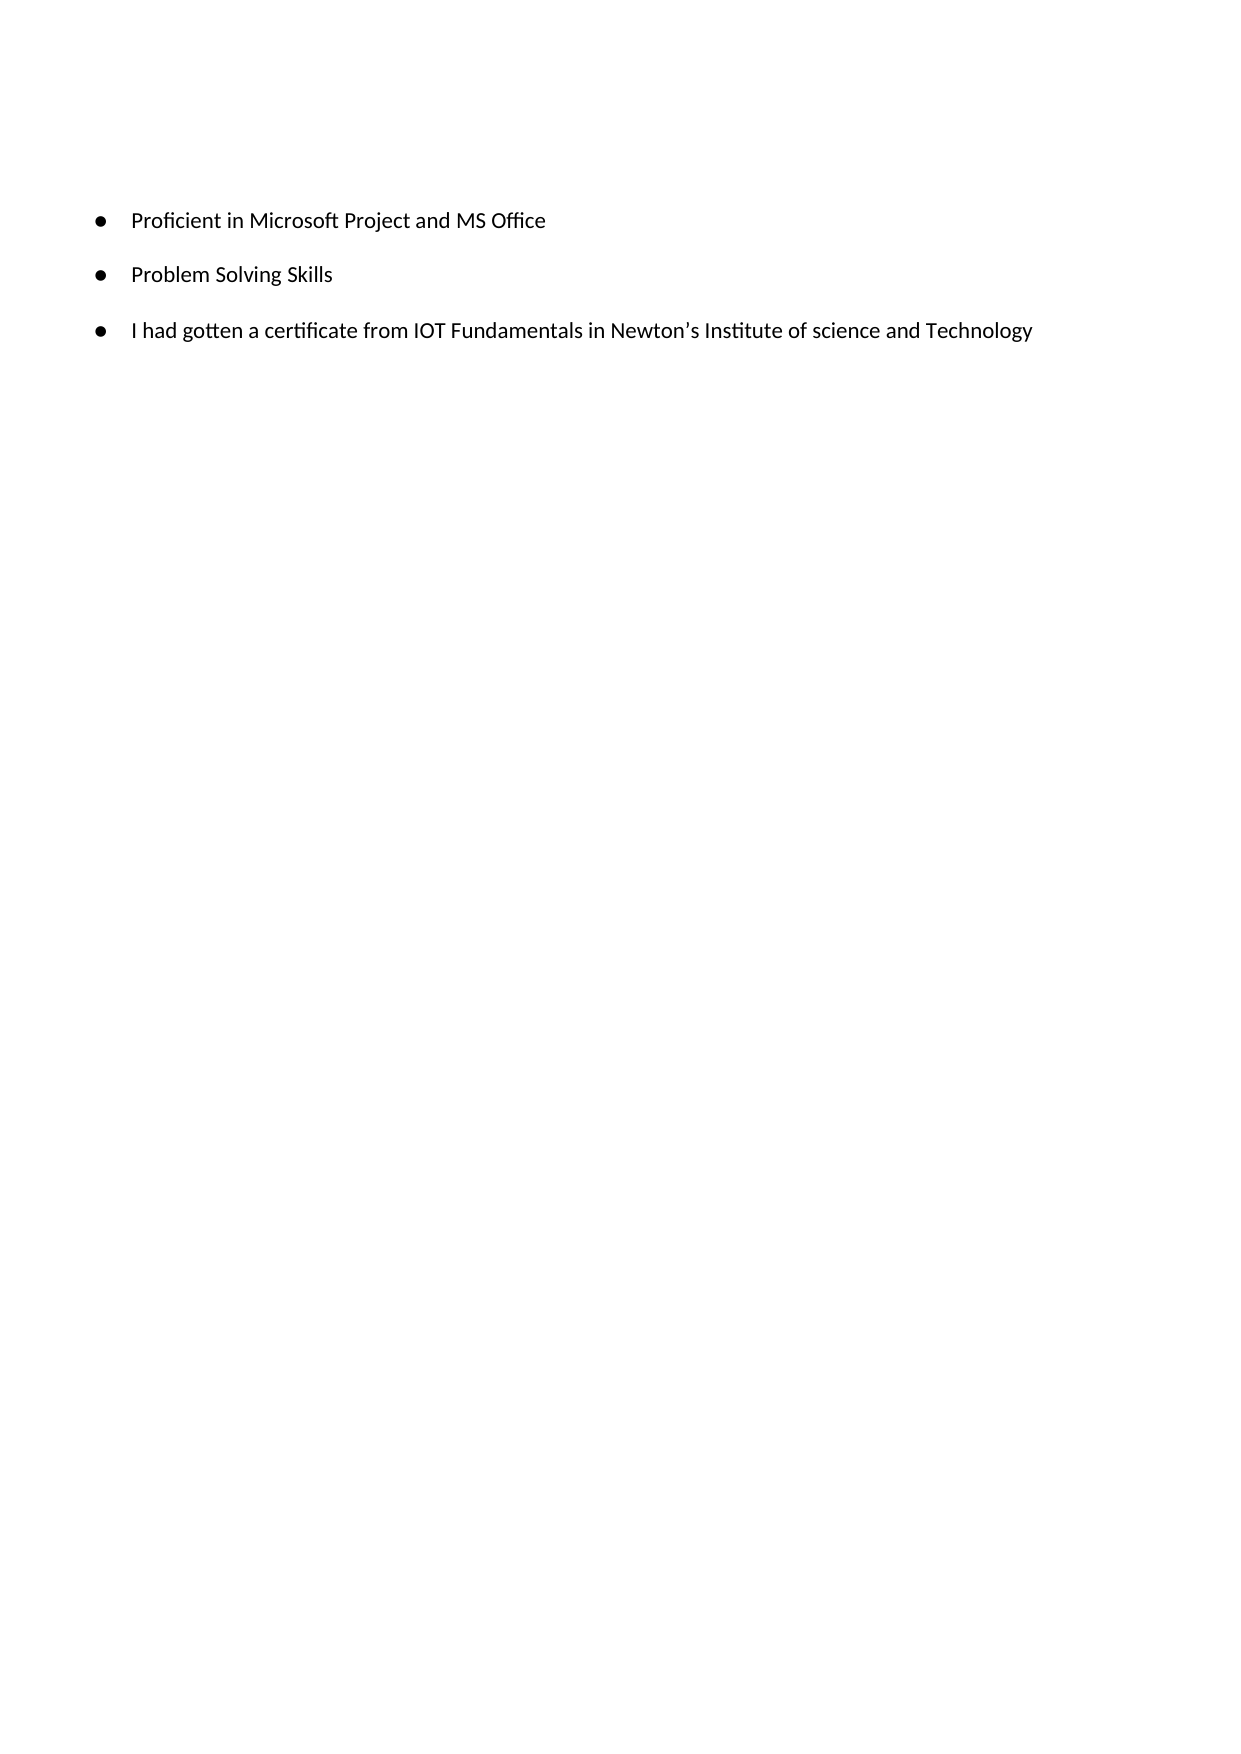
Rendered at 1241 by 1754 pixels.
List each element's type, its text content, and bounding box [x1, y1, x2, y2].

list Problem Solving Skills [94, 260, 1136, 288]
list I had gotten a certificate from IOT Fundamentals in Newton’s Institute of science and Technology [94, 316, 1136, 344]
list Proficient in Microsoft Project and MS Office [94, 206, 1136, 234]
